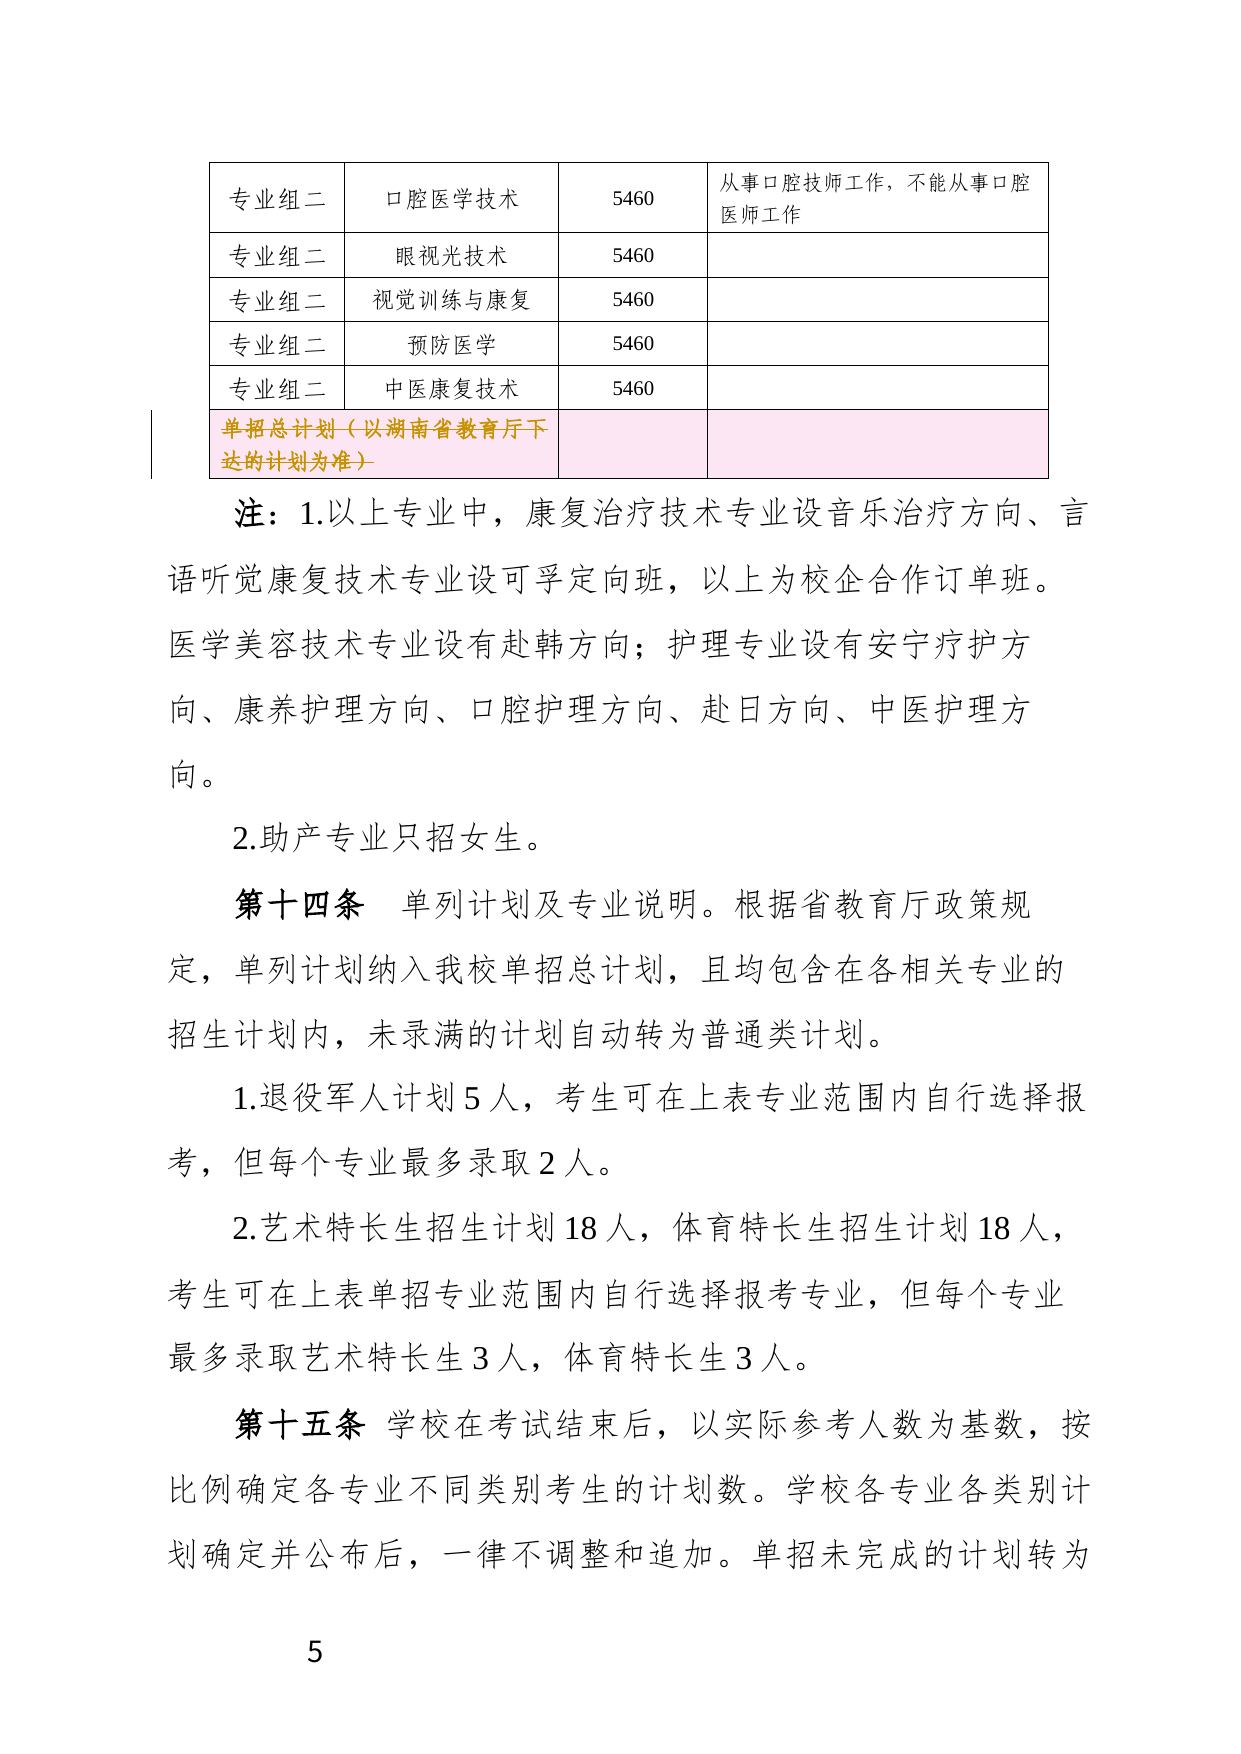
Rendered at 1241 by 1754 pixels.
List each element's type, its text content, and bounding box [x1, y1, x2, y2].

table_cell 中医康复技术 [345, 366, 558, 409]
table_cell [708, 322, 1048, 365]
text 第十四条 单列计划及专业说明。根据省教育厅政策规定，单列计划纳入我校单招总计划，且均包含在各相关专业的招生计划内，未录满的计划自动转为普通类计划。 [165, 869, 1093, 1064]
table_cell 5460 [559, 233, 707, 277]
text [165, 1389, 1093, 1584]
table_cell 从事口腔技师工作，不能从事口腔医师工作 [708, 163, 1048, 232]
text 1.退役军人计划5人，考生可在上表专业范围内自行选择报考，但每个专业最多录取2人。 [165, 1064, 1093, 1194]
table_cell 5460 [559, 366, 707, 409]
table_cell 5460 [559, 322, 707, 365]
table_cell 专业组二 [210, 163, 344, 232]
text 2.助产专业只招女生。 [165, 804, 1093, 869]
table_cell 预防医学 [345, 322, 558, 365]
table_cell 视觉训练与康复 [345, 278, 558, 321]
table_cell 5460 [559, 278, 707, 321]
table_cell [708, 278, 1048, 321]
table_cell [708, 233, 1048, 277]
text 2.艺术特长生招生计划18人，体育特长生招生计划18人，考生可在上表单招专业范围内自行选择报考专业，但每个专业最多录取艺术特长生3人，体育特长生3人。 [165, 1194, 1093, 1389]
table_cell 口腔医学技术 [345, 163, 558, 232]
table_cell 专业组二 [210, 278, 344, 321]
table_cell 专业组二 [210, 233, 344, 277]
table_cell 专业组二 [210, 366, 344, 409]
table_cell 5460 [559, 163, 707, 232]
text 注：1.以上专业中，康复治疗技术专业设音乐治疗方向、言语听觉康复技术专业设可孚定向班，以上为校企合作订单班。医学美容技术专业设有赴韩方向；护理专业设有安宁疗护方向、康养护理方向、口腔护理方向、赴日方向、中医护理方向。 [165, 479, 1093, 804]
table_cell 专业组二 [210, 322, 344, 365]
table_cell 眼视光技术 [345, 233, 558, 277]
table_cell [708, 366, 1048, 409]
